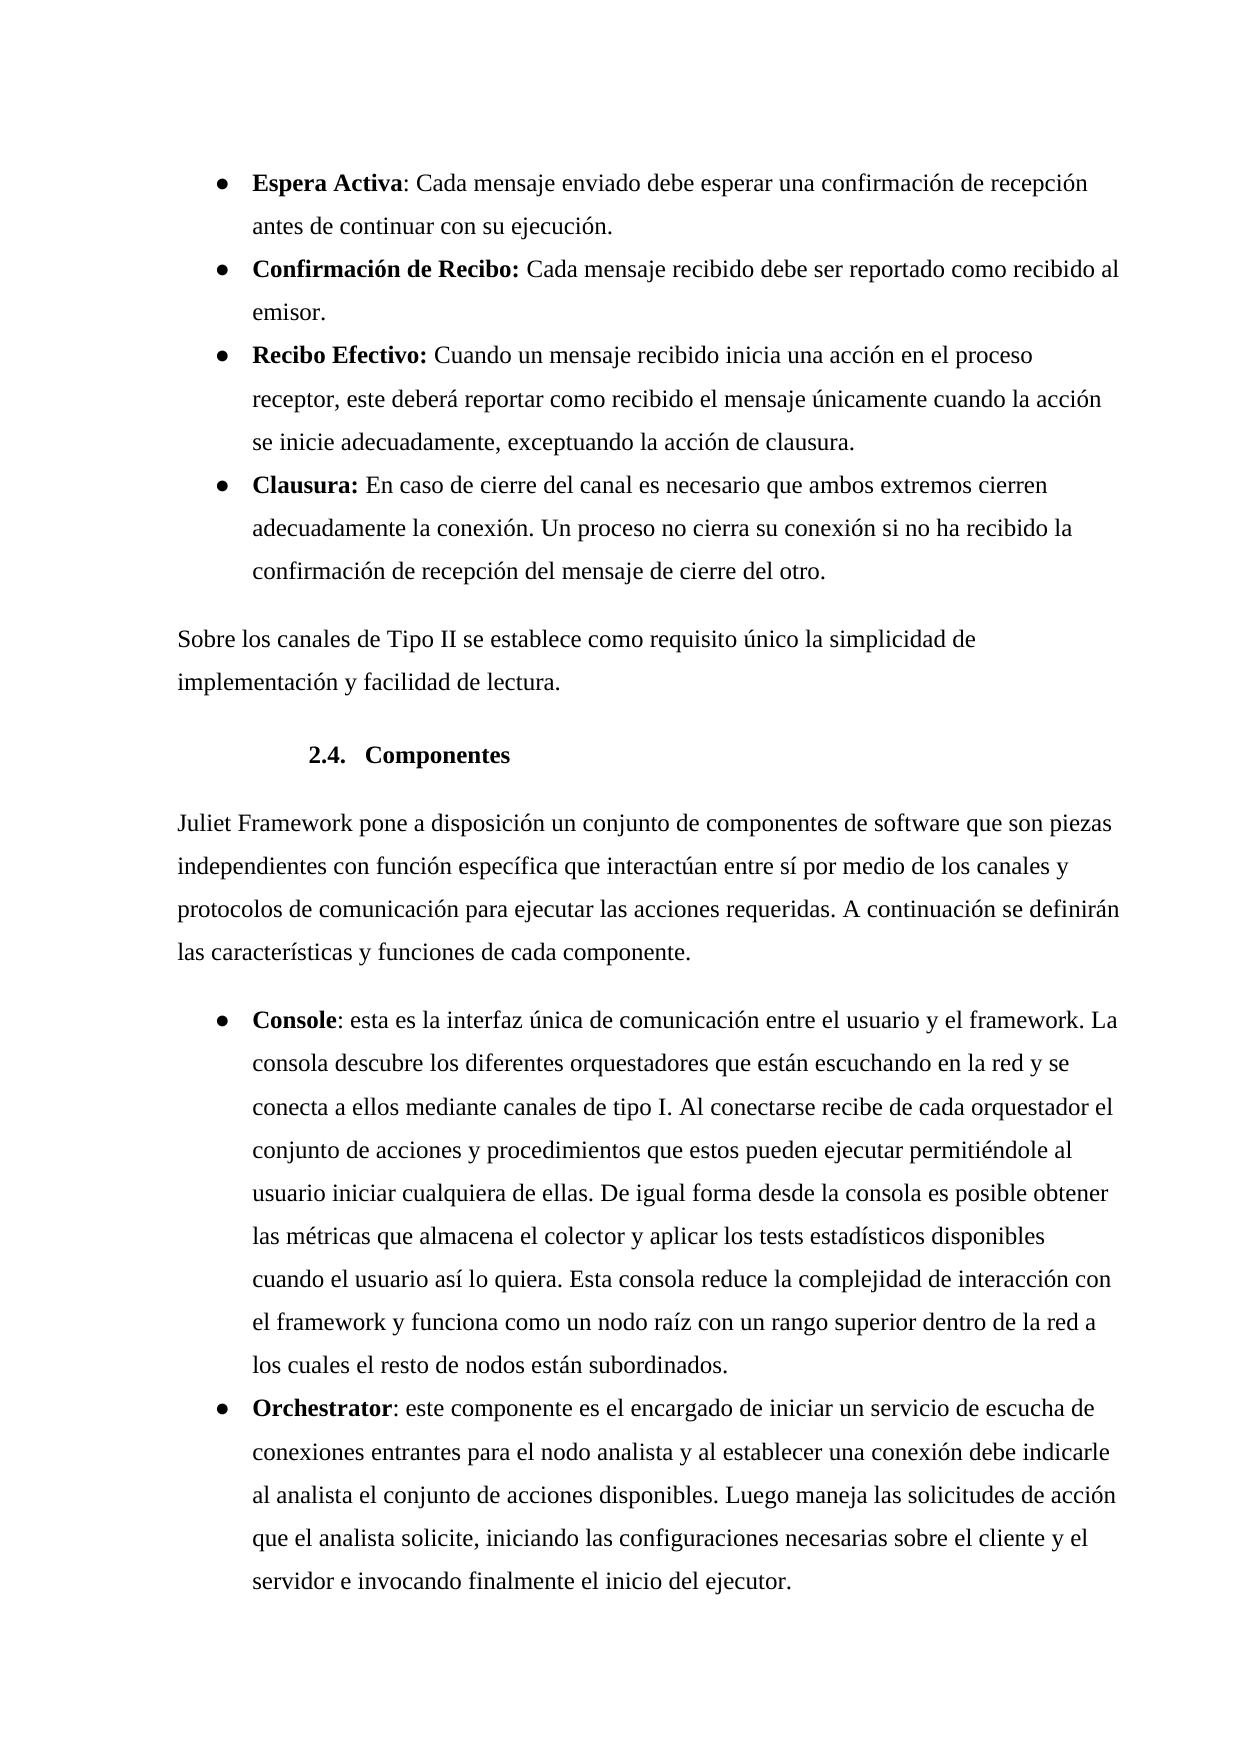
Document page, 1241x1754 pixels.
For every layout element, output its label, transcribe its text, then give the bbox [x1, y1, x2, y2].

text Sobre los canales de Tipo II se establece como requisito único la simplicidad de implementación y facilidad de lectura. [177, 624, 1122, 696]
text Juliet Framework pone a disposición un conjunto de componentes de software que son piezas independientes con función específica que interactúan entre sí por medio de los canales y protocolos de comunicación para ejecutar las acciones requeridas. A continuación se definirán las características y funciones de cada componente. [177, 808, 1122, 966]
subtitle Componentes [346, 740, 1122, 768]
list Orchestrator: este componente es el encargado de iniciar un servicio de escucha de conexiones entrantes para el nodo analista y al establecer una conexión debe indicarle al analista el conjunto de acciones disponibles. Luego maneja las solicitudes de acción que el analista solicite, iniciando las configuraciones necesarias sobre el cliente y el servidor e invocando finalmente el inicio del ejecutor. [214, 1393, 1122, 1595]
list Recibo Efectivo: Cuando un mensaje recibido inicia una acción en el proceso receptor, este deberá reportar como recibido el mensaje únicamente cuando la acción se inicie adecuadamente, exceptuando la acción de clausura. [214, 341, 1122, 456]
list Console: esta es la interfaz única de comunicación entre el usuario y el framework. La consola descubre los diferentes orquestadores que están escuchando en la red y se conecta a ellos mediante canales de tipo I. Al conectarse recibe de cada orquestador el conjunto de acciones y procedimientos que estos pueden ejecutar permitiéndole al usuario iniciar cualquiera de ellas. De igual forma desde la consola es posible obtener las métricas que almacena el colector y aplicar los tests estadísticos disponibles cuando el usuario así lo quiera. Esta consola reduce la complejidad de interacción con el framework y funciona como un nodo raíz con un rango superior dentro de la red a los cuales el resto de nodos están subordinados. [214, 1005, 1122, 1379]
list Espera Activa: Cada mensaje enviado debe esperar una confirmación de recepción antes de continuar con su ejecución. [214, 168, 1122, 240]
list Confirmación de Recibo: Cada mensaje recibido debe ser reportado como recibido al emisor. [214, 254, 1122, 326]
list Clausura: En caso de cierre del canal es necesario que ambos extremos cierren adecuadamente la conexión. Un proceso no cierra su conexión si no ha recibido la confirmación de recepción del mensaje de cierre del otro. [214, 470, 1122, 585]
